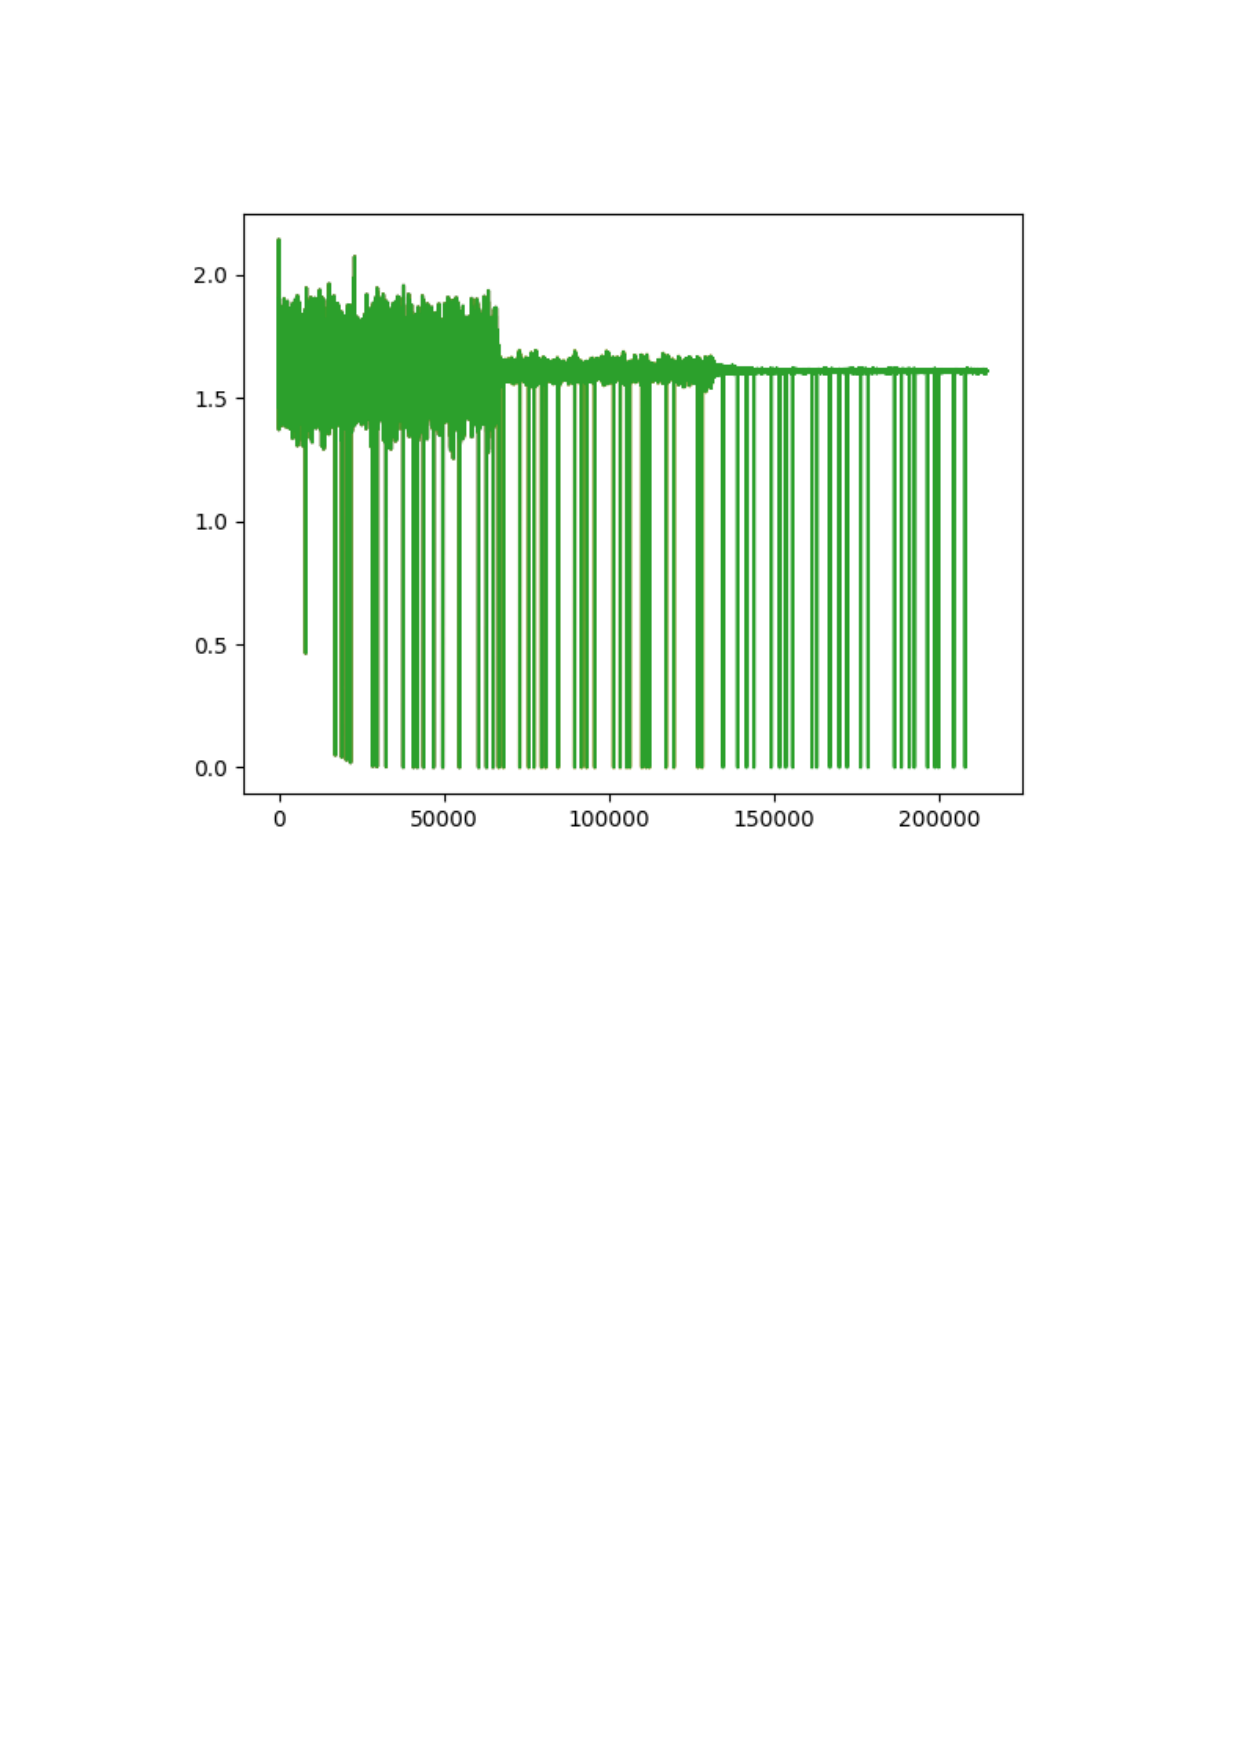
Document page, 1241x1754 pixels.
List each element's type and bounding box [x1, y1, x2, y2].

picture [118, 124, 1123, 877]
